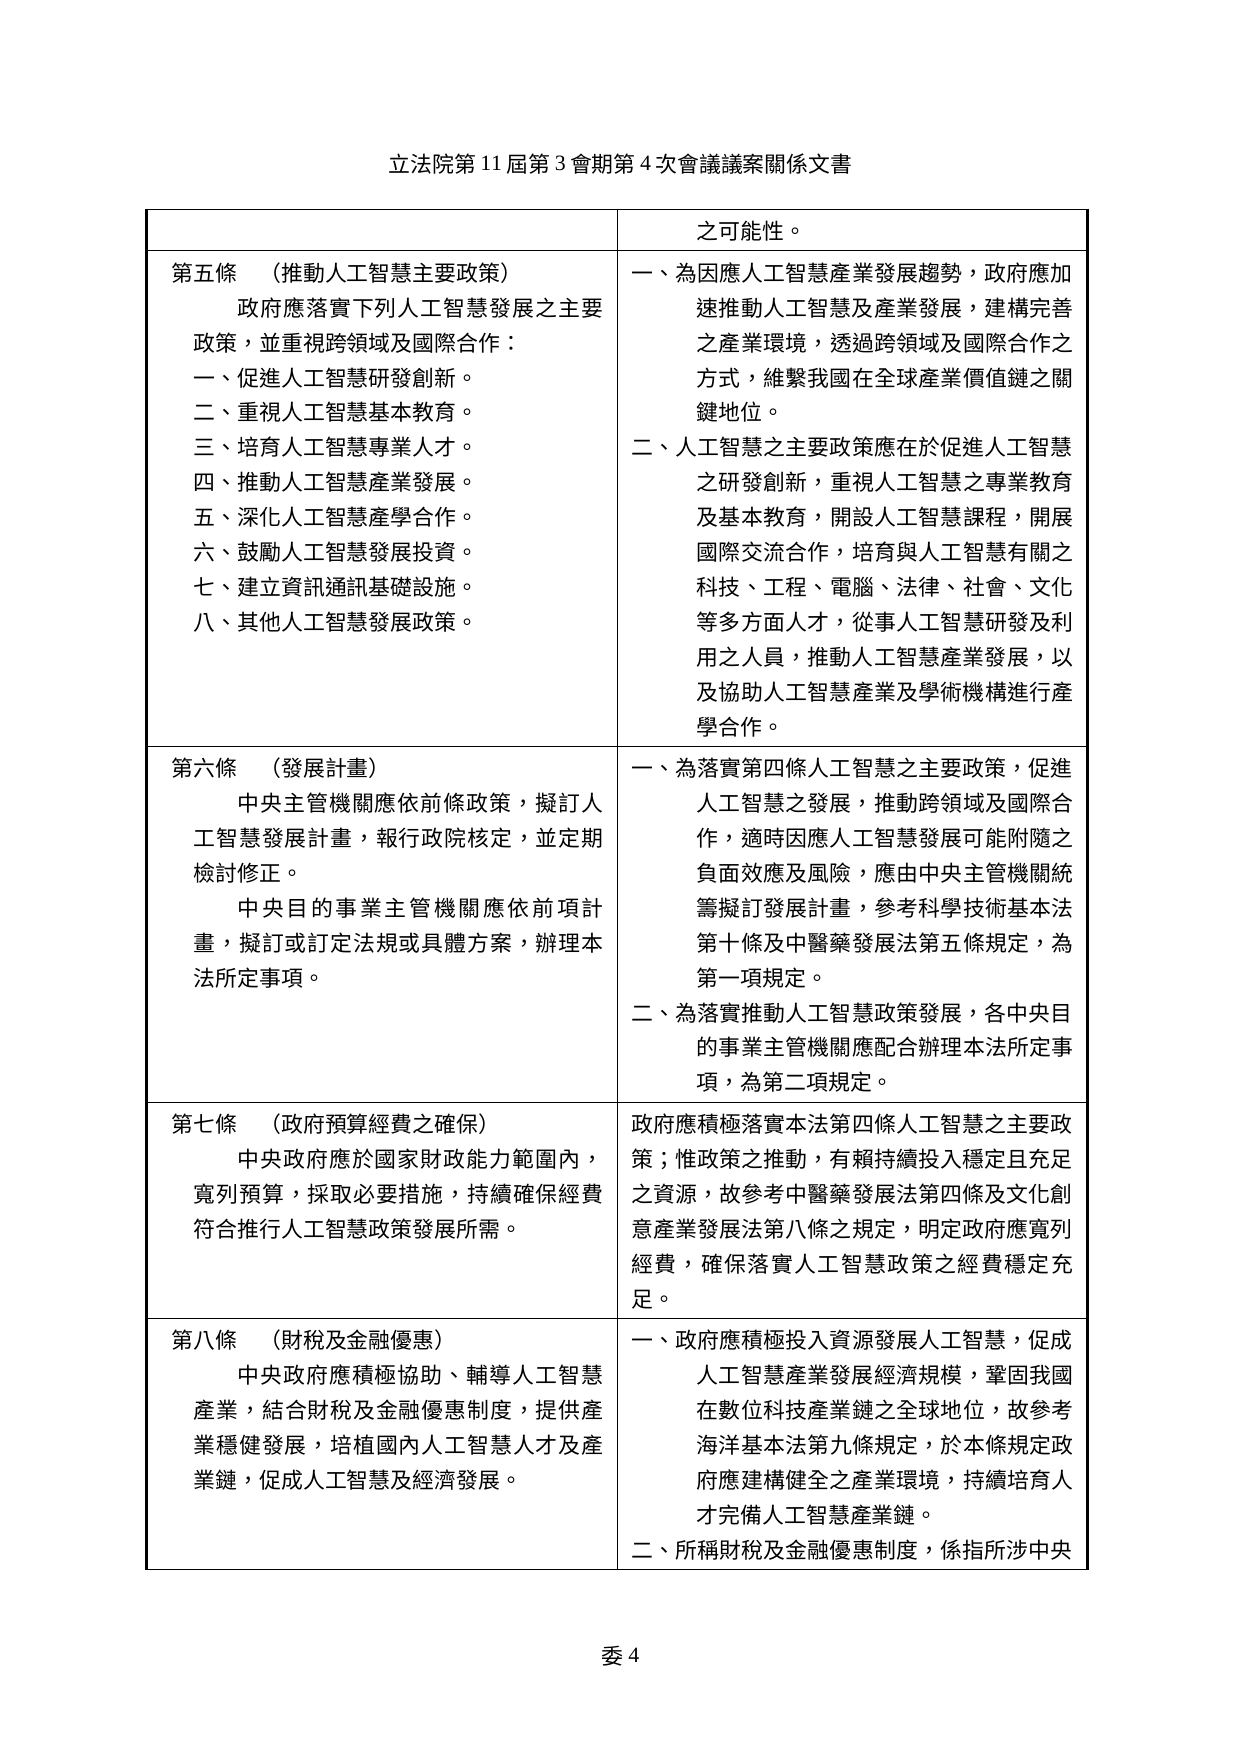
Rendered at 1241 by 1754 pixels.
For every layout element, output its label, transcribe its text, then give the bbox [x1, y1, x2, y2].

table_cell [618, 1319, 1086, 1569]
table_cell 第七條 （政府預算經費之確保） 中央政府應於國家財政能力範圍內，寬列預算，採取必要措施，持續確保經費符合推行人工智慧政策發展所需。 [148, 1103, 617, 1318]
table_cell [148, 210, 617, 250]
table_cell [618, 210, 1086, 250]
table_cell 政府應積極落實本法第四條人工智慧之主要政策；惟政策之推動，有賴持續投入穩定且充足之資源，故參考中醫藥發展法第四條及文化創意產業發展法第八條之規定，明定政府應寬列經費，確保落實人工智慧政策之經費穩定充足。 [618, 1103, 1086, 1318]
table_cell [148, 1319, 617, 1569]
table_header 第六條 （發展計畫） 中央主管機關應依前條政策，擬訂人工智慧發展計畫，報行政院核定，並定期檢討修正。 中央目的事業主管機關應依前項計畫，擬訂或訂定法規或具體方案，辦理本法所定事項。 [148, 747, 617, 1102]
table_cell 一、為因應人工智慧產業發展趨勢，政府應加速推動人工智慧及產業發展，建構完善之產業環境，透過跨領域及國際合作之方式，維繫我國在全球產業價值鏈之關鍵地位。 二、人工智慧之主要政策應在於促進人工智慧之研發創新，重視人工智慧之專業教育及基本教育，開設人工智慧課程，開展國際交流合作，培育與人工智慧有關之科技、工程、電腦、法律、社會、文化等多方面人才，從事人工智慧研發及利用之人員，推動人工智慧產業發展，以及協助人工智慧產業及學術機構進行產學合作。 [618, 251, 1086, 746]
table_cell 第五條 （推動人工智慧主要政策） 政府應落實下列人工智慧發展之主要政策，並重視跨領域及國際合作： 一、促進人工智慧研發創新。 二、重視人工智慧基本教育。 三、培育人工智慧專業人才。 四、推動人工智慧產業發展。 五、深化人工智慧產學合作。 六、鼓勵人工智慧發展投資。 七、建立資訊通訊基礎設施。 八、其他人工智慧發展政策。 [148, 251, 617, 746]
table_header 一、為落實第四條人工智慧之主要政策，促進人工智慧之發展，推動跨領域及國際合作，適時因應人工智慧發展可能附隨之負面效應及風險，應由中央主管機關統籌擬訂發展計畫，參考科學技術基本法第十條及中醫藥發展法第五條規定，為第一項規定。 二、為落實推動人工智慧政策發展，各中央目的事業主管機關應配合辦理本法所定事項，為第二項規定。 [618, 747, 1086, 1102]
